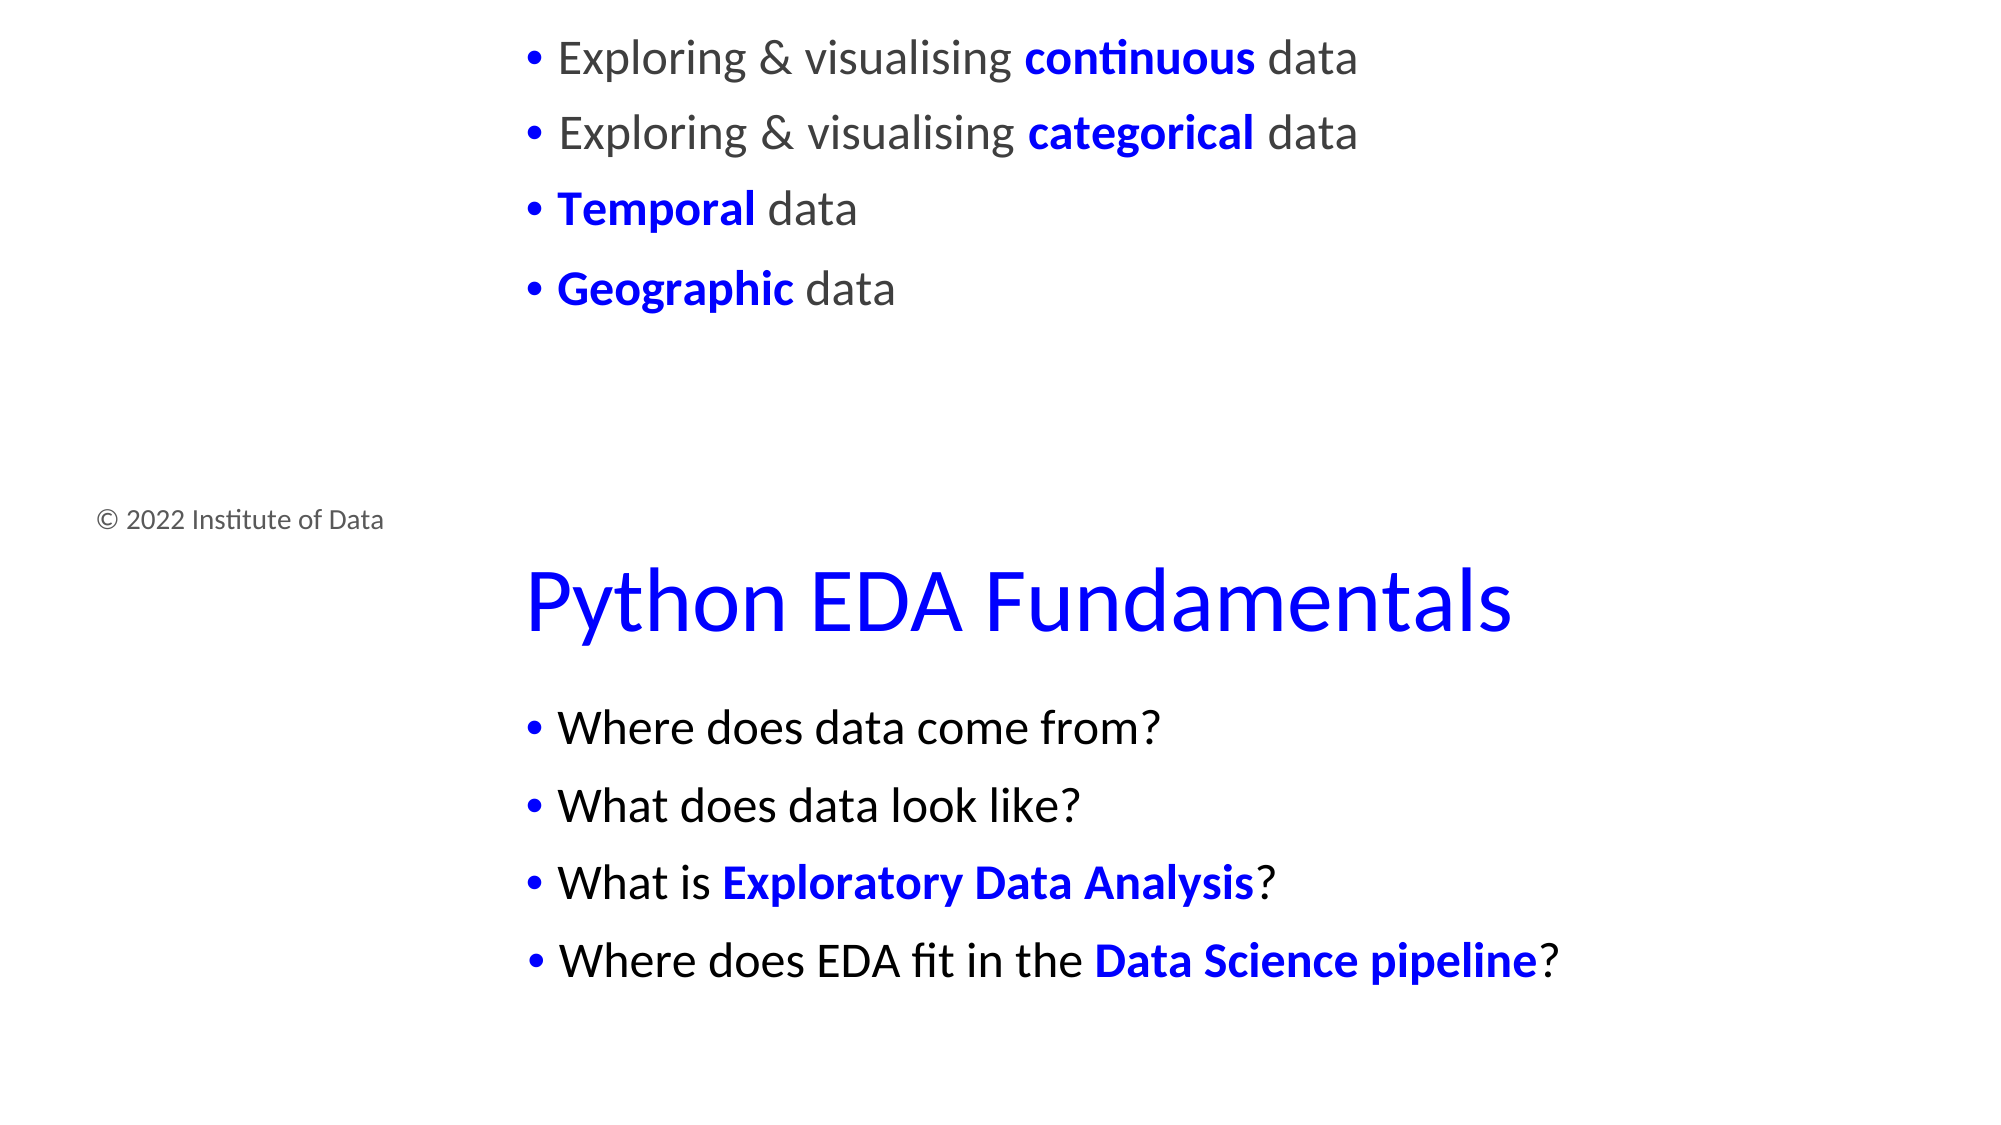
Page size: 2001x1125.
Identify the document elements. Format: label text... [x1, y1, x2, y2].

text • What does data look like? [526, 774, 1968, 835]
text • Geographic data [526, 257, 1968, 318]
text • Where does data come from? [526, 696, 1968, 757]
text • Exploring & visualising continuous data • Exploring & visualising categorical data • Temporal data [526, 26, 1358, 238]
text • What is Exploratory Data Analysis? [526, 851, 1968, 912]
text • Where does EDA fit in the Data Science pipeline? [0, 929, 1561, 990]
text 3 © 2022 Institute of Data [58, 480, 1968, 542]
text Python EDA Fundamentals [0, 542, 1513, 654]
